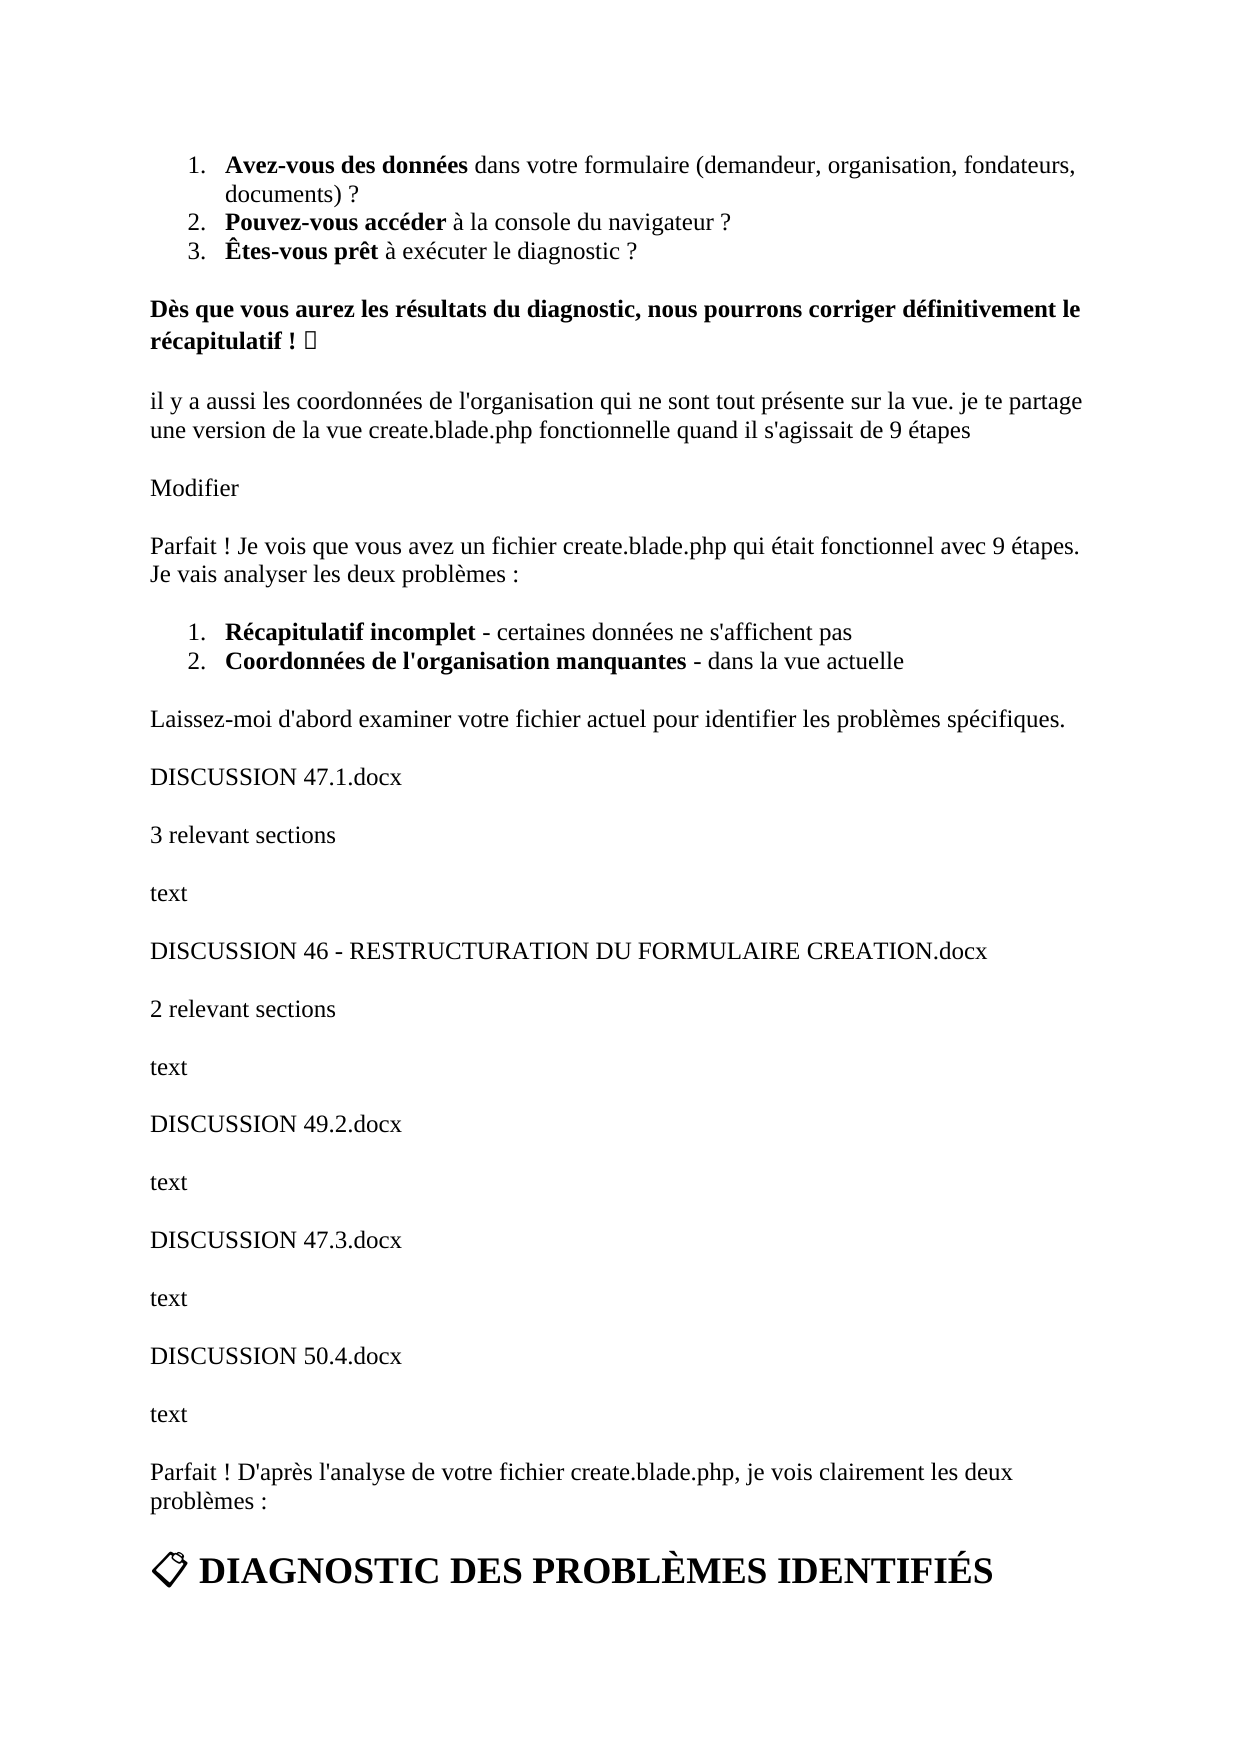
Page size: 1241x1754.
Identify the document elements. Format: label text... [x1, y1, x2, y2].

text Parfait ! D'après l'analyse de votre fichier create.blade.php, je vois clairement les deux problèmes : [150, 1457, 1090, 1514]
text DISCUSSION 50.4.docx [150, 1341, 1090, 1370]
text DISCUSSION 47.1.docx [150, 762, 1090, 791]
text il y a aussi les coordonnées de l'organisation qui ne sont tout présente sur la vue. je te partage une version de la vue create.blade.php fonctionnelle quand il s'agissait de 9 étapes [150, 386, 1090, 444]
text 2 relevant sections [150, 994, 1090, 1022]
list Récapitulatif incomplet - certaines données ne s'affichent pas [187, 617, 1090, 646]
text Modifier [150, 473, 1090, 502]
text 📋 DIAGNOSTIC DES PROBLÈMES IDENTIFIÉS [150, 1544, 1090, 1595]
text DISCUSSION 46 - RESTRUCTURATION DU FORMULAIRE CREATION.docx [150, 936, 1090, 964]
list Avez-vous des données dans votre formulaire (demandeur, organisation, fondateurs, documents) ? [187, 150, 1090, 207]
list Coordonnées de l'organisation manquantes - dans la vue actuelle [187, 646, 1090, 675]
list Êtes-vous prêt à exécuter le diagnostic ? [187, 236, 1090, 265]
text text [150, 1167, 1090, 1196]
text DISCUSSION 47.3.docx [150, 1225, 1090, 1254]
text Parfait ! Je vois que vous avez un fichier create.blade.php qui était fonctionnel avec 9 étapes. Je vais analyser les deux problèmes : [150, 531, 1090, 588]
text text [150, 1052, 1090, 1080]
text Laissez-moi d'abord examiner votre fichier actuel pour identifier les problèmes spécifiques. [150, 704, 1090, 733]
text text [150, 878, 1090, 907]
text Dès que vous aurez les résultats du diagnostic, nous pourrons corriger définitivement le récapitulatif ! 🚀 [150, 294, 1090, 357]
text 3 relevant sections [150, 820, 1090, 849]
text text [150, 1399, 1090, 1428]
list Pouvez-vous accéder à la console du navigateur ? [187, 207, 1090, 236]
text DISCUSSION 49.2.docx [150, 1109, 1090, 1138]
text text [150, 1283, 1090, 1312]
